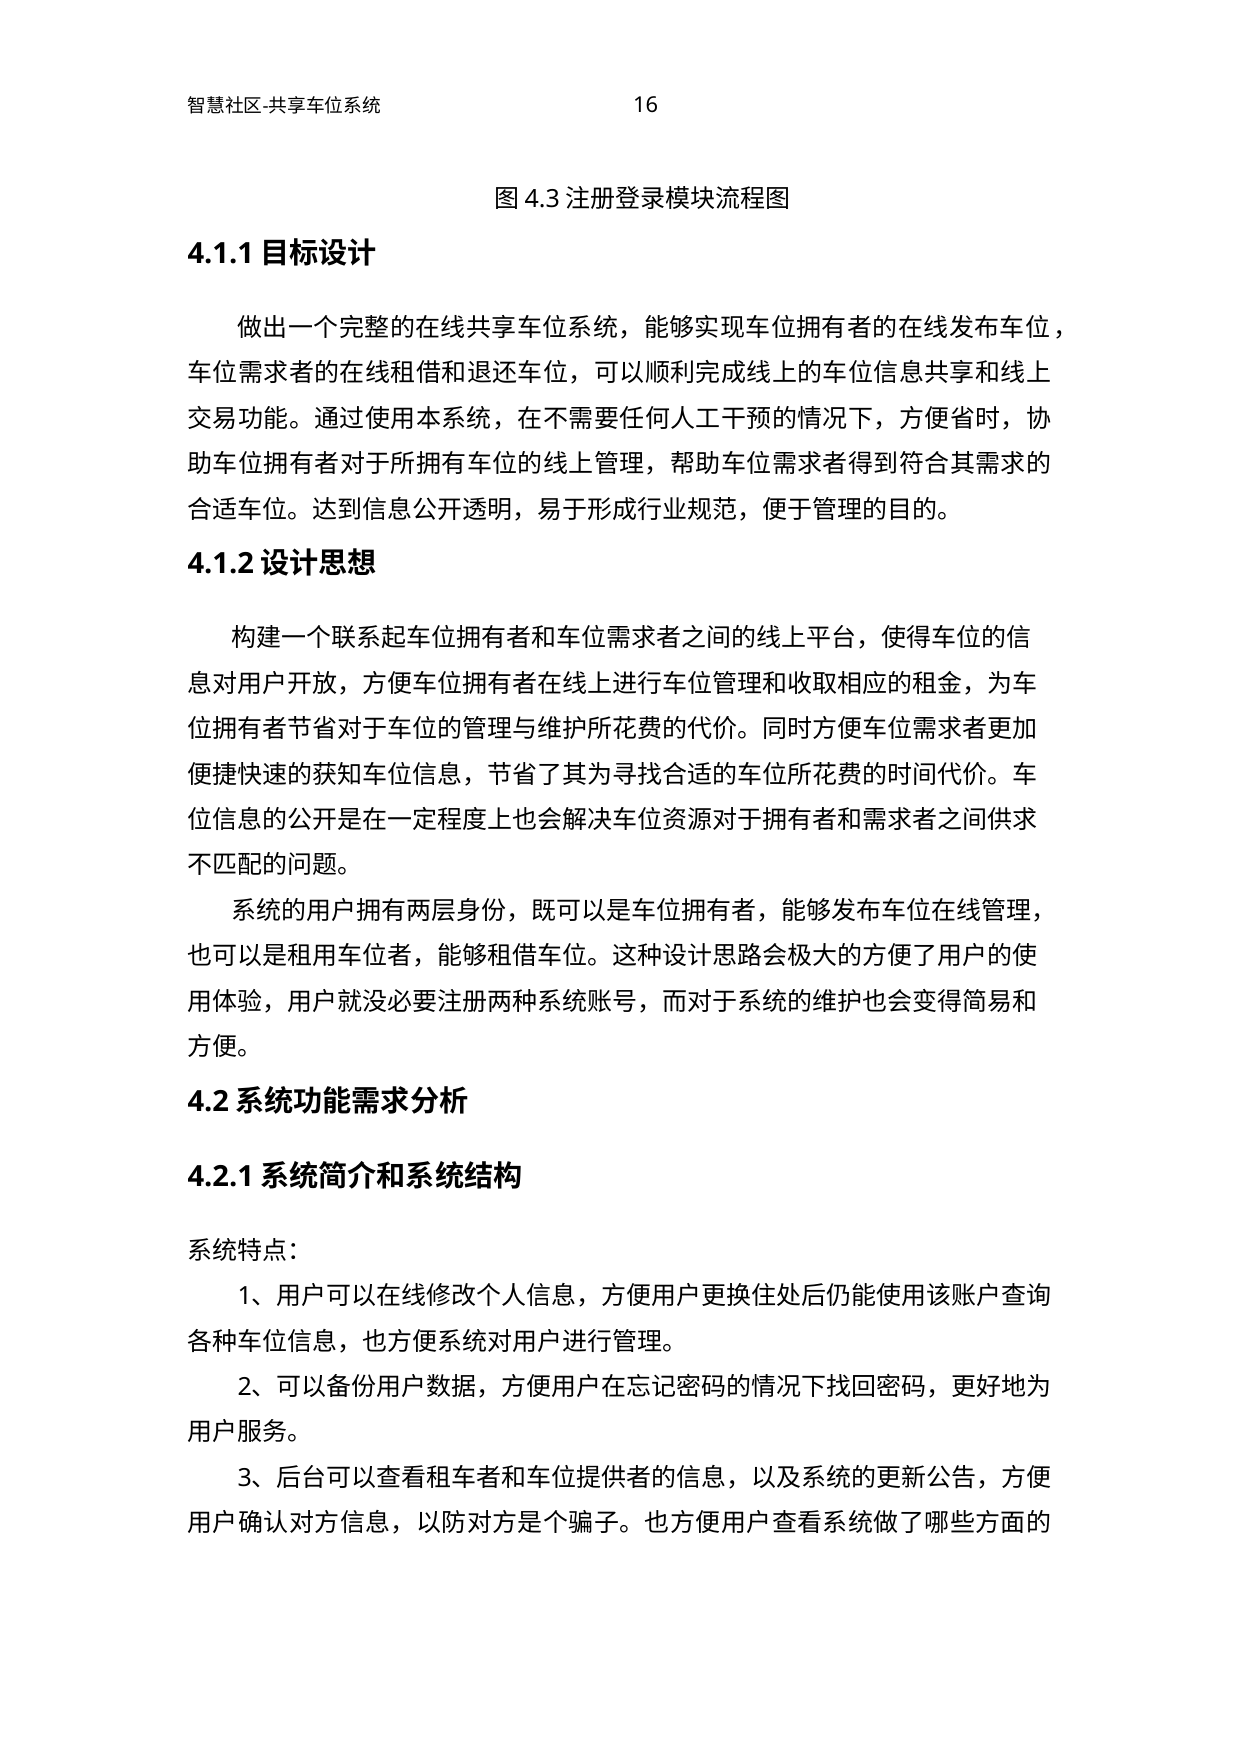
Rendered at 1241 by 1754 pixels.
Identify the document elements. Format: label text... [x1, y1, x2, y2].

text 做出一个完整的在线共享车位系统，能够实现车位拥有者的在线发布车位，车位需求者的在线租借和退还车位，可以顺利完成线上的车位信息共享和线上交易功能。通过使用本系统，在不需要任何人工干预的情况下，方便省时，协助车位拥有者对于所拥有车位的线上管理，帮助车位需求者得到符合其需求的合适车位。达到信息公开透明，易于形成行业规范，便于管理的目的。 [187, 303, 1053, 530]
subtitle 4.2.1系统简介和系统结构 [187, 1151, 1053, 1196]
text 系统的用户拥有两层身份，既可以是车位拥有者，能够发布车位在线管理，也可以是租用车位者，能够租借车位。这种设计思路会极大的方便了用户的使用体验，用户就没必要注册两种系统账号，而对于系统的维护也会变得简易和方便。 [187, 886, 1053, 1067]
text 图4.3注册登录模块流程图 [187, 174, 1053, 220]
text 1、用户可以在线修改个人信息，方便用户更换住处后仍能使用该账户查询各种车位信息，也方便系统对用户进行管理。 [187, 1271, 1053, 1362]
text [187, 1453, 1053, 1543]
subtitle 4.1.2设计思想 [187, 538, 1053, 584]
text 构建一个联系起车位拥有者和车位需求者之间的线上平台，使得车位的信息对用户开放，方便车位拥有者在线上进行车位管理和收取相应的租金，为车位拥有者节省对于车位的管理与维护所花费的代价。同时方便车位需求者更加便捷快速的获知车位信息，节省了其为寻找合适的车位所花费的时间代价。车位信息的公开是在一定程度上也会解决车位资源对于拥有者和需求者之间供求不匹配的问题。 [187, 613, 1053, 886]
subtitle 4.1.1目标设计 [187, 228, 1053, 273]
text 2、可以备份用户数据，方便用户在忘记密码的情况下找回密码，更好地为用户服务。 [187, 1362, 1053, 1453]
text 系统特点： [187, 1226, 1053, 1271]
subtitle 4.2系统功能需求分析 [187, 1076, 1053, 1121]
